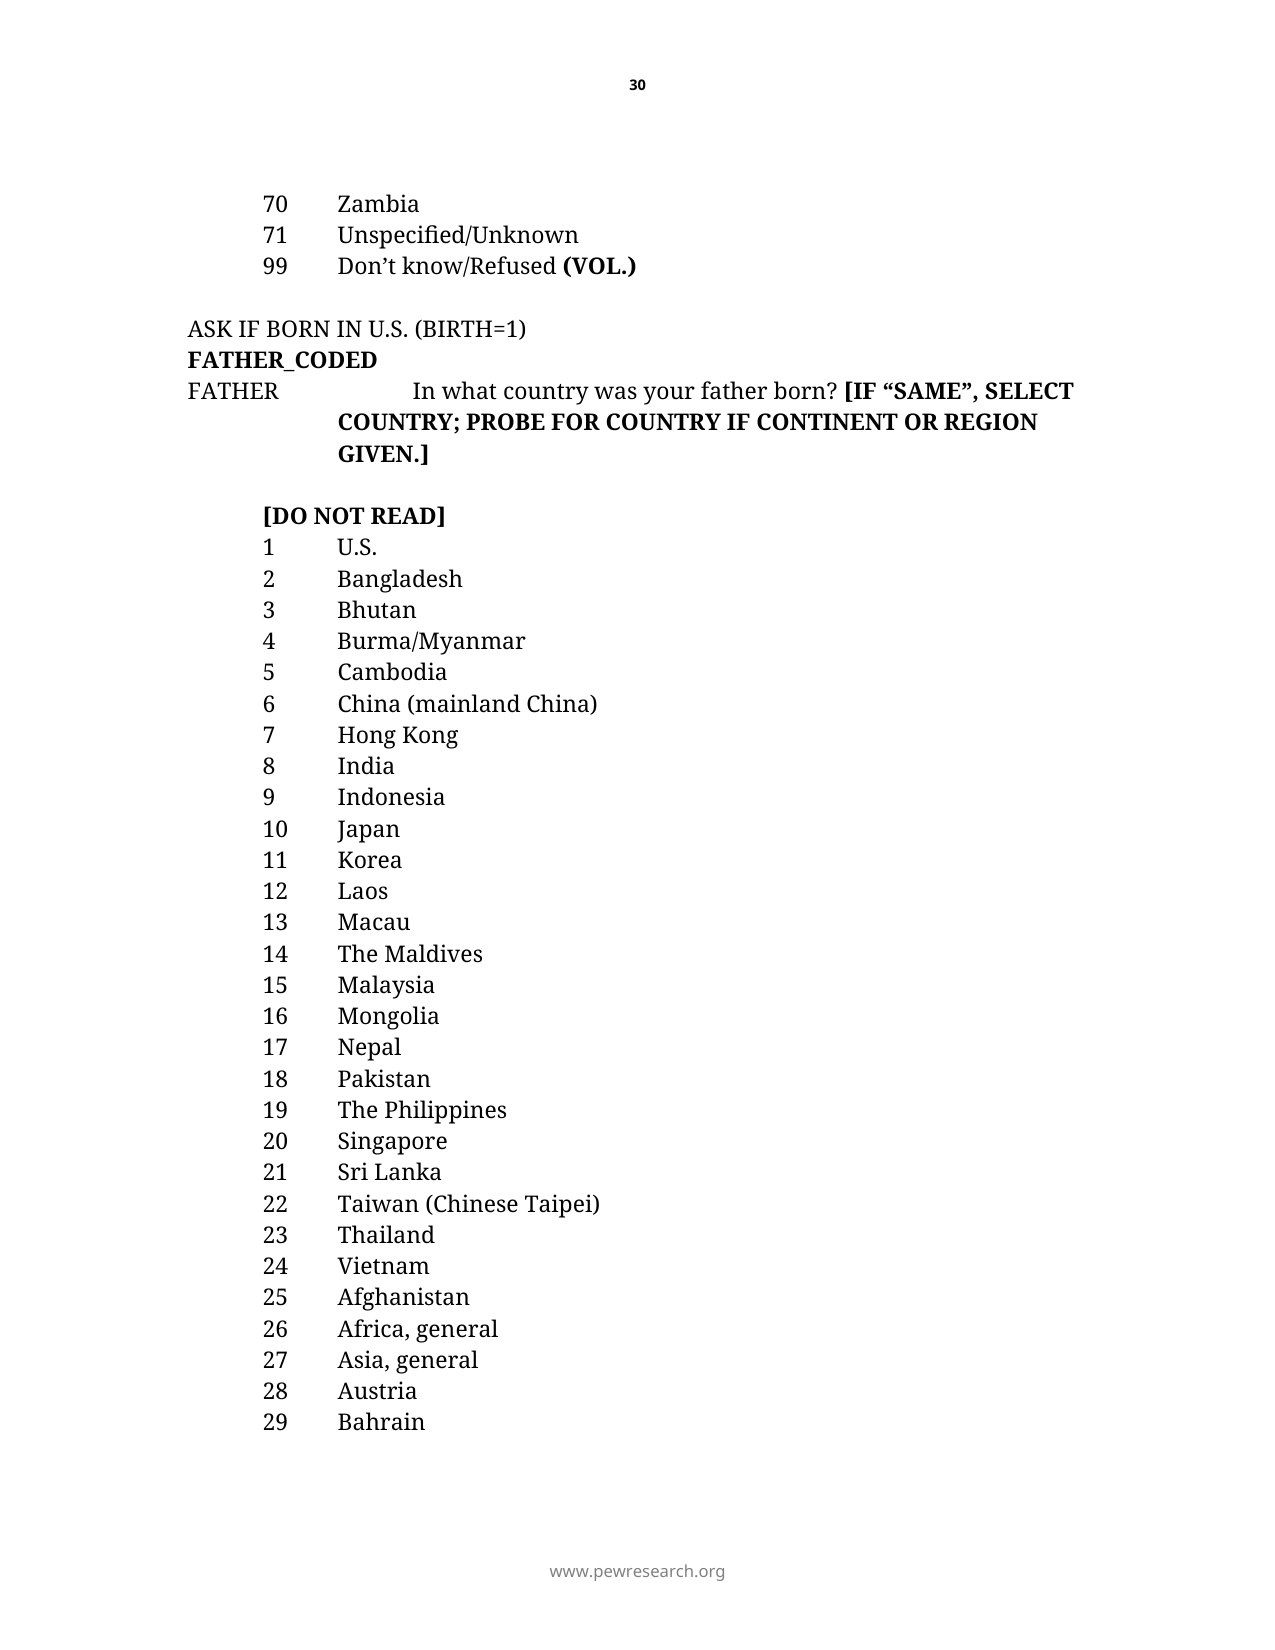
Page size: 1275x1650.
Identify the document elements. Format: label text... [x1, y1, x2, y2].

text 12 Laos [225, 875, 1087, 906]
text 13 Macau [187, 906, 1087, 937]
text 21 Sri Lanka [225, 1156, 1087, 1187]
list U.S. [262, 531, 1087, 562]
text ASK IF BORN IN U.S. (BIRTH=1) [187, 312, 1087, 344]
text 14 The Maldives [225, 937, 1087, 969]
text FATHER In what country was your father born? [IF “SAME”, SELECT COUNTRY; PROBE FOR COUNTRY IF CONTINENT OR REGION GIVEN.] [187, 375, 1087, 469]
text 20 Singapore [225, 1125, 1087, 1156]
list Burma/Myanmar [262, 625, 1087, 656]
text 17 Nepal [225, 1031, 1087, 1062]
text 6 China (mainland China) [225, 687, 1087, 719]
text 28 Austria [225, 1375, 1087, 1406]
text 29 Bahrain [225, 1406, 1087, 1437]
list Bangladesh [262, 562, 1087, 594]
text 70 Zambia [225, 187, 1087, 219]
text 10 Japan [225, 812, 1087, 844]
text FATHER_CODED [187, 344, 1087, 375]
text 27 Asia, general [225, 1344, 1087, 1375]
text 11 Korea [225, 844, 1087, 875]
text 19 The Philippines [225, 1094, 1087, 1125]
text 22 Taiwan (Chinese Taipei) [225, 1187, 1087, 1219]
list Bhutan [262, 594, 1087, 625]
text 15 Malaysia [225, 969, 1087, 1000]
text 8 India [225, 750, 1087, 781]
text 24 Vietnam [225, 1250, 1087, 1281]
text 26 Africa, general [225, 1312, 1087, 1344]
text 25 Afghanistan [225, 1281, 1087, 1312]
text 16 Mongolia [225, 1000, 1087, 1031]
text 71 Unspecified/Unknown [225, 219, 1087, 250]
text 18 Pakistan [225, 1062, 1087, 1094]
text [DO NOT READ] [187, 500, 1087, 531]
text 5 Cambodia [225, 656, 1087, 687]
text 7 Hong Kong [187, 719, 1087, 750]
text 99 Don’t know/Refused (VOL.) [262, 250, 1087, 281]
text 9 Indonesia [225, 781, 1087, 812]
text 23 Thailand [225, 1219, 1087, 1250]
